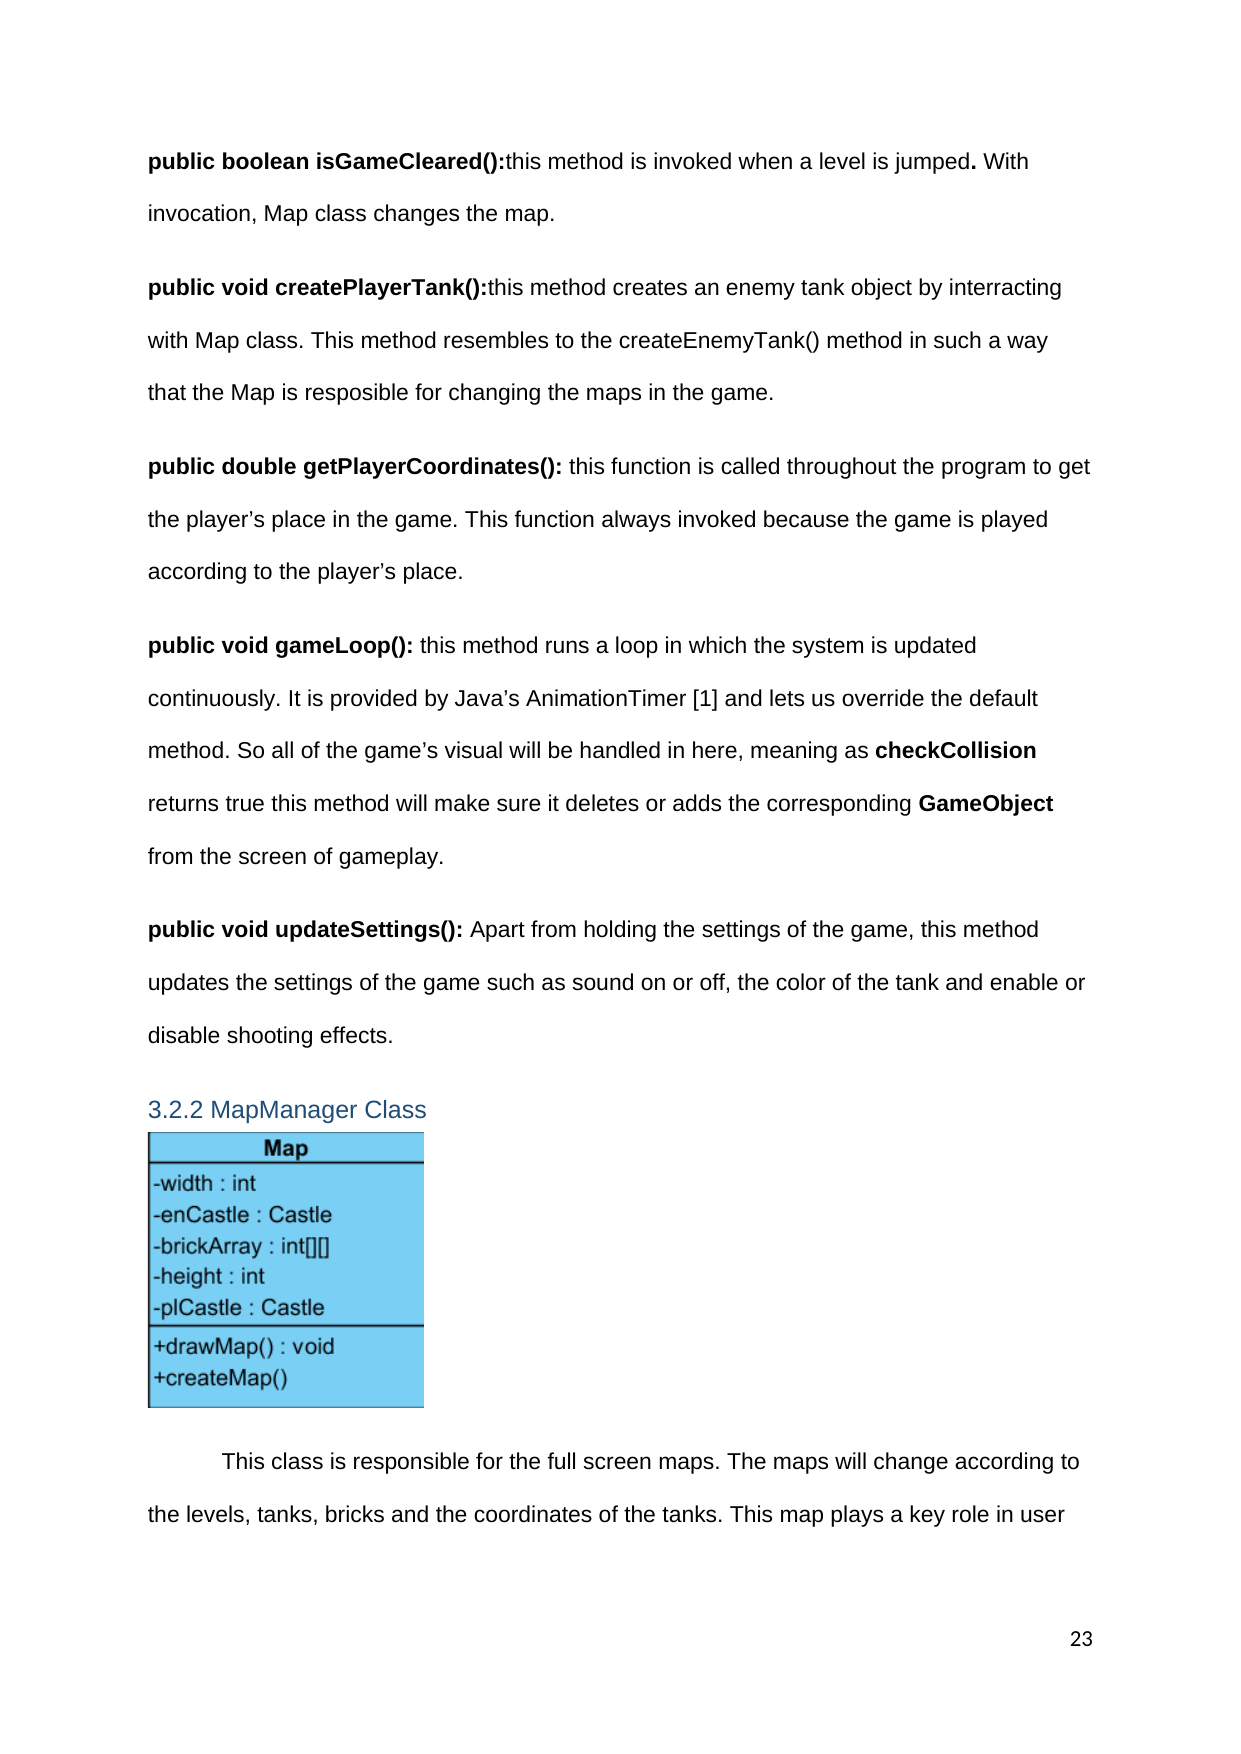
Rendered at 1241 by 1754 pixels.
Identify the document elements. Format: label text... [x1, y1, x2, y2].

text public double getPlayerCoordinates(): this function is called throughout the program to get the player’s place in the game. This function always invoked because the game is played according to the player’s place. [148, 453, 1093, 584]
subtitle 3.2.2 MapManager Class [148, 1095, 1093, 1124]
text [148, 1448, 1093, 1527]
text public boolean isGameCleared():this method is invoked when a level is jumped. With invocation, Map class changes the map. [148, 148, 1093, 227]
text public void createPlayerTank():this method creates an enemy tank object by interracting with Map class. This method resembles to the createEnemyTank() method in such a way that the Map is resposible for changing the maps in the game. [148, 274, 1093, 406]
text public void updateSettings(): Apart from holding the settings of the game, this method updates the settings of the game such as sound on or off, the color of the tank and enable or disable shooting effects. [148, 916, 1093, 1048]
text public void gameLoop(): this method runs a loop in which the system is updated continuously. It is provided by Java’s AnimationTimer [1] and lets us override the default method. So all of the game’s visual will be handled in here, meaning as checkCollision returns true this method will make sure it deletes or adds the corresponding GameObject from the screen of gameplay. [148, 632, 1093, 869]
picture [147, 1132, 424, 1408]
